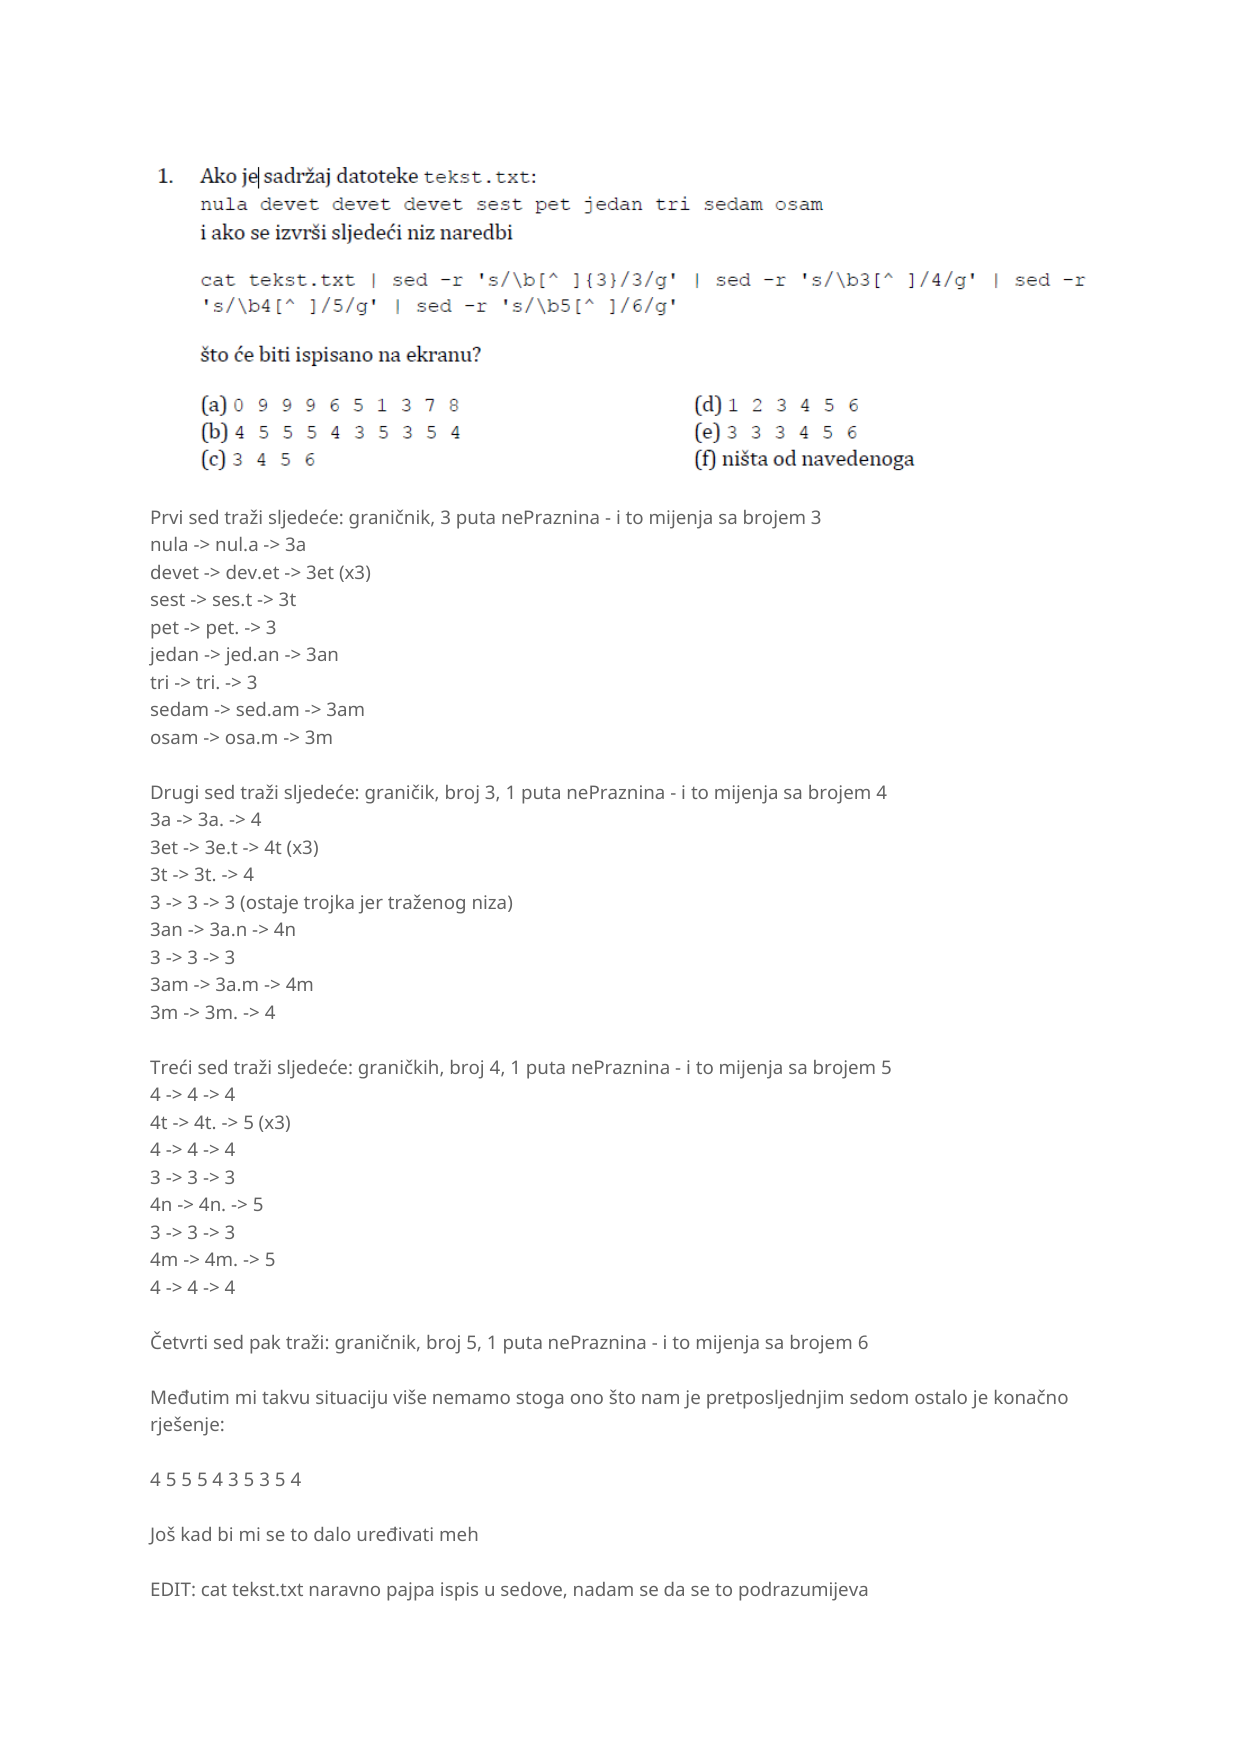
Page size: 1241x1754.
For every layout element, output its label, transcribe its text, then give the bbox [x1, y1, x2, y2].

picture [150, 150, 1091, 486]
text Prvi sed traži sljedeće: graničnik, 3 puta nePraznina - i to mijenja sa brojem 3 nula -> nul.a -> 3a devet -> dev.et -> 3et (x3) sest -> ses.t -> 3t pet -> pet. -> 3 jedan -> jed.an -> 3an tri -> tri. -> 3 sedam -> sed.am -> 3am osam -> osa.m -> 3m Drugi sed traži sljedeće: graničik, broj 3, 1 puta nePraznina - i to mijenja sa brojem 4 3a -> 3a. -> 4 3et -> 3e.t -> 4t (x3) 3t -> 3t. -> 4 3 -> 3 -> 3 (ostaje trojka jer traženog niza) 3an -> 3a.n -> 4n 3 -> 3 -> 3 3am -> 3a.m -> 4m 3m -> 3m. -> 4 Treći sed traži sljedeće: graničkih, broj 4, 1 puta nePraznina - i to mijenja sa brojem 5 4 -> 4 -> 4 4t -> 4t. -> 5 (x3) 4 -> 4 -> 4 3 -> 3 -> 3 4n -> 4n. -> 5 3 -> 3 -> 3 4m -> 4m. -> 5 4 -> 4 -> 4 Četvrti sed pak traži: graničnik, broj 5, 1 puta nePraznina - i to mijenja sa brojem 6 Međutim mi takvu situaciju više nemamo stoga ono što nam je pretposljednjim sedom ostalo je konačno rješenje: 4 5 5 5 4 3 5 3 5 4 Još kad bi mi se to dalo uređivati meh EDIT: cat tekst.txt naravno pajpa ispis u sedove, nadam se da se to podrazumijeva [150, 504, 1090, 1602]
